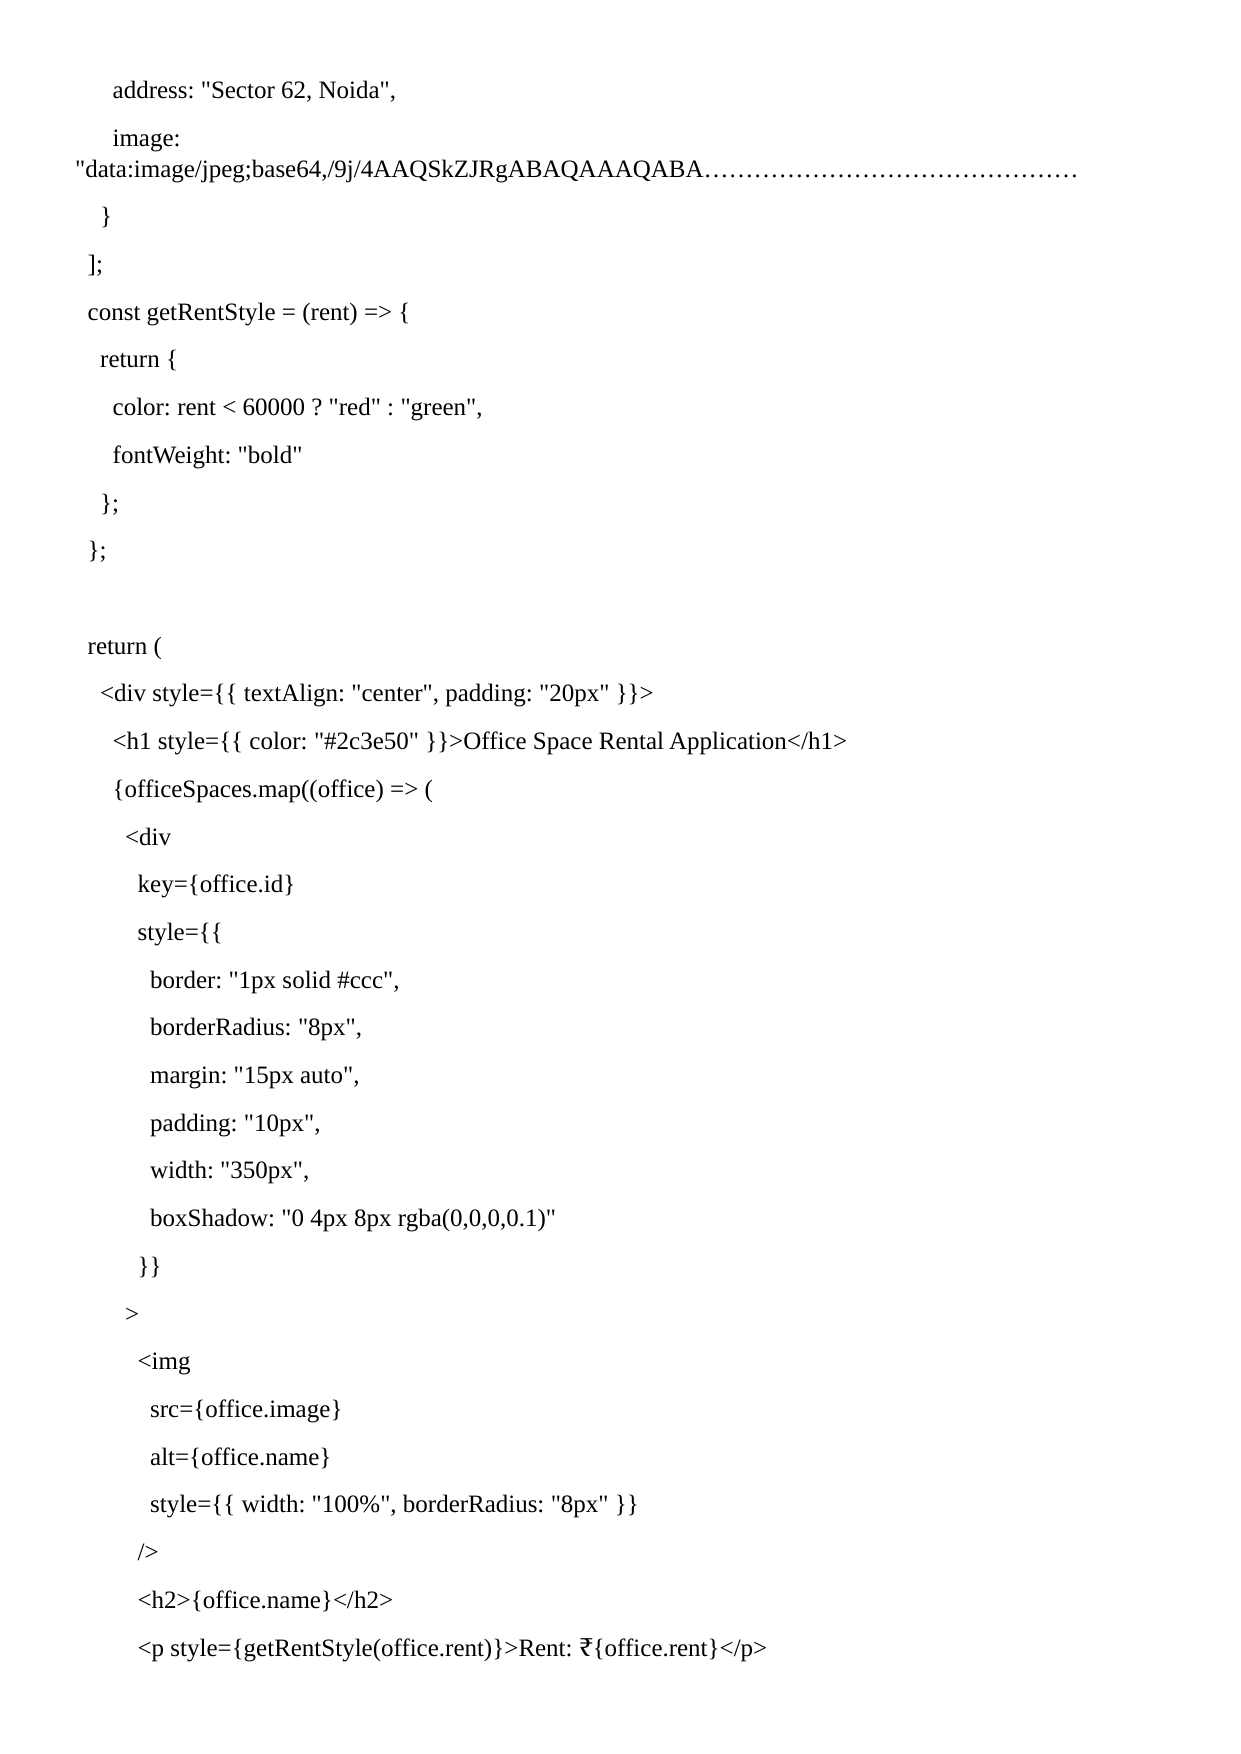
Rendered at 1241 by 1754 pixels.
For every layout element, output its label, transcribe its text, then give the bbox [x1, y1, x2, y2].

text borderRadius: "8px", [75, 1012, 1165, 1041]
text <div style={{ textAlign: "center", padding: "20px" }}> [75, 678, 1165, 707]
text alt={office.name} [75, 1442, 1165, 1471]
text key={office.id} [75, 869, 1165, 898]
text style={{ [75, 917, 1165, 946]
text }; [75, 535, 1165, 564]
text } [75, 201, 1165, 230]
text address: "Sector 62, Noida", [75, 75, 1165, 104]
text <div [75, 822, 1165, 850]
text const getRentStyle = (rent) => { [75, 297, 1165, 326]
text color: rent < 60000 ? "red" : "green", [75, 392, 1165, 421]
text <p style={getRentStyle(office.rent)}>Rent: ₹{office.rent}</p> [75, 1633, 1165, 1661]
text <h1 style={{ color: "#2c3e50" }}>Office Space Rental Application</h1> [75, 726, 1165, 755]
text margin: "15px auto", [75, 1060, 1165, 1089]
text fontWeight: "bold" [75, 440, 1165, 469]
text return ( [75, 631, 1165, 659]
text width: "350px", [75, 1156, 1165, 1184]
text return { [75, 344, 1165, 373]
text }} [75, 1251, 1165, 1280]
text <h2>{office.name}</h2> [75, 1585, 1165, 1614]
text {officeSpaces.map((office) => ( [75, 774, 1165, 803]
text padding: "10px", [75, 1108, 1165, 1137]
text /> [75, 1537, 1165, 1566]
text <img [75, 1346, 1165, 1375]
text image: "data:image/jpeg;base64,/9j/4AAQSkZJRgABAQAAAQABA……………………………………… [75, 123, 1165, 182]
text ]; [75, 249, 1165, 278]
text src={office.image} [75, 1394, 1165, 1423]
text style={{ width: "100%", borderRadius: "8px" }} [75, 1489, 1165, 1518]
text > [75, 1299, 1165, 1327]
text border: "1px solid #ccc", [75, 965, 1165, 993]
text }; [75, 488, 1165, 516]
text boxShadow: "0 4px 8px rgba(0,0,0,0.1)" [75, 1203, 1165, 1232]
